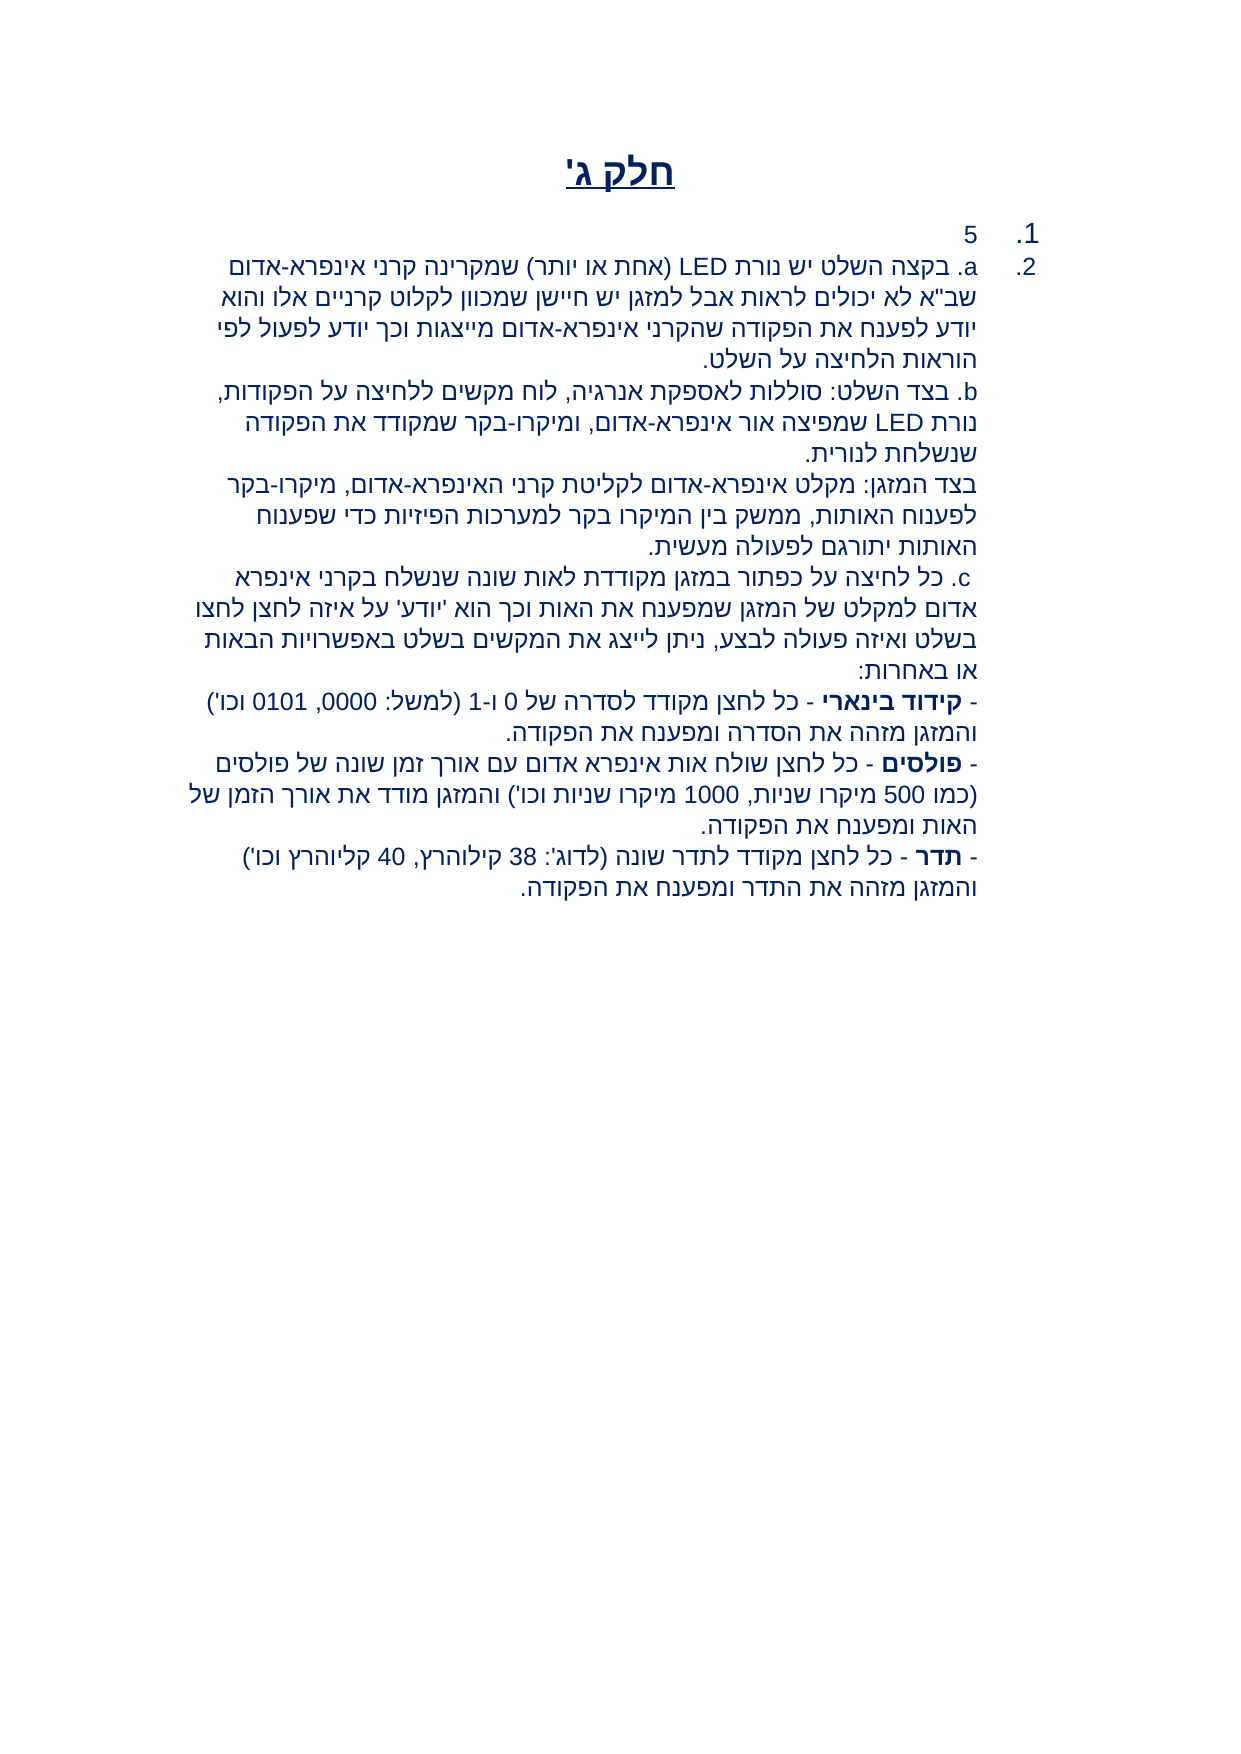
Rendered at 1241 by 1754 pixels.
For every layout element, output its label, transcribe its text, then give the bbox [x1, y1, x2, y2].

list 5 [187, 216, 1015, 250]
list - תדר - כל לחצן מקודד לתדר שונה (לדוג': 38 קילוהרץ, 40 קליוהרץ וכו') והמזגן מזהה את התדר ומפענח את הפקודה. [187, 842, 978, 936]
list b. בצד השלט: סוללות לאספקת אנרגיה, לוח מקשים ללחיצה על הפקודות, נורת LED שמפיצה אור אינפרא-אדום, ומיקרו-בקר שמקודד את הפקודה שנשלחת לנורית. [187, 377, 978, 467]
list a. בקצה השלט יש נורת LED (אחת או יותר) שמקרינה קרני אינפרא-אדום שב"א לא יכולים לראות אבל למזגן יש חיישן שמכוון לקלוט קרניים אלו והוא יודע לפענח את הפקודה שהקרני אינפרא-אדום מייצגות וכך יודע לפעול לפי הוראות הלחיצה על השלט. [187, 252, 1015, 374]
list c. כל לחיצה על כפתור במזגן מקודדת לאות שונה שנשלח בקרני אינפרא אדום למקלט של המזגן שמפענח את האות וכך הוא 'יודע' על איזה לחצן לחצו בשלט ואיזה פעולה לבצע, ניתן לייצג את המקשים בשלט באפשרויות הבאות או באחרות: - קידוד בינארי - כל לחצן מקודד לסדרה של 0 ו-1 (למשל: 0000, 0101 וכו') והמזגן מזהה את הסדרה ומפענח את הפקודה. - פולסים - כל לחצן שולח אות אינפרא אדום עם אורך זמן שונה של פולסים (כמו 500 מיקרו שניות, 1000 מיקרו שניות וכו') והמזגן מודד את אורך הזמן של האות ומפענח את הפקודה. [187, 563, 978, 840]
list בצד המזגן: מקלט אינפרא-אדום לקליטת קרני האינפרא-אדום, מיקרו-בקר לפענוח האותות, ממשק בין המיקרו בקר למערכות הפיזיות כדי שפענוח האותות יתורגם לפעולה מעשית. [187, 470, 978, 561]
text חלק ג' [187, 150, 1053, 193]
